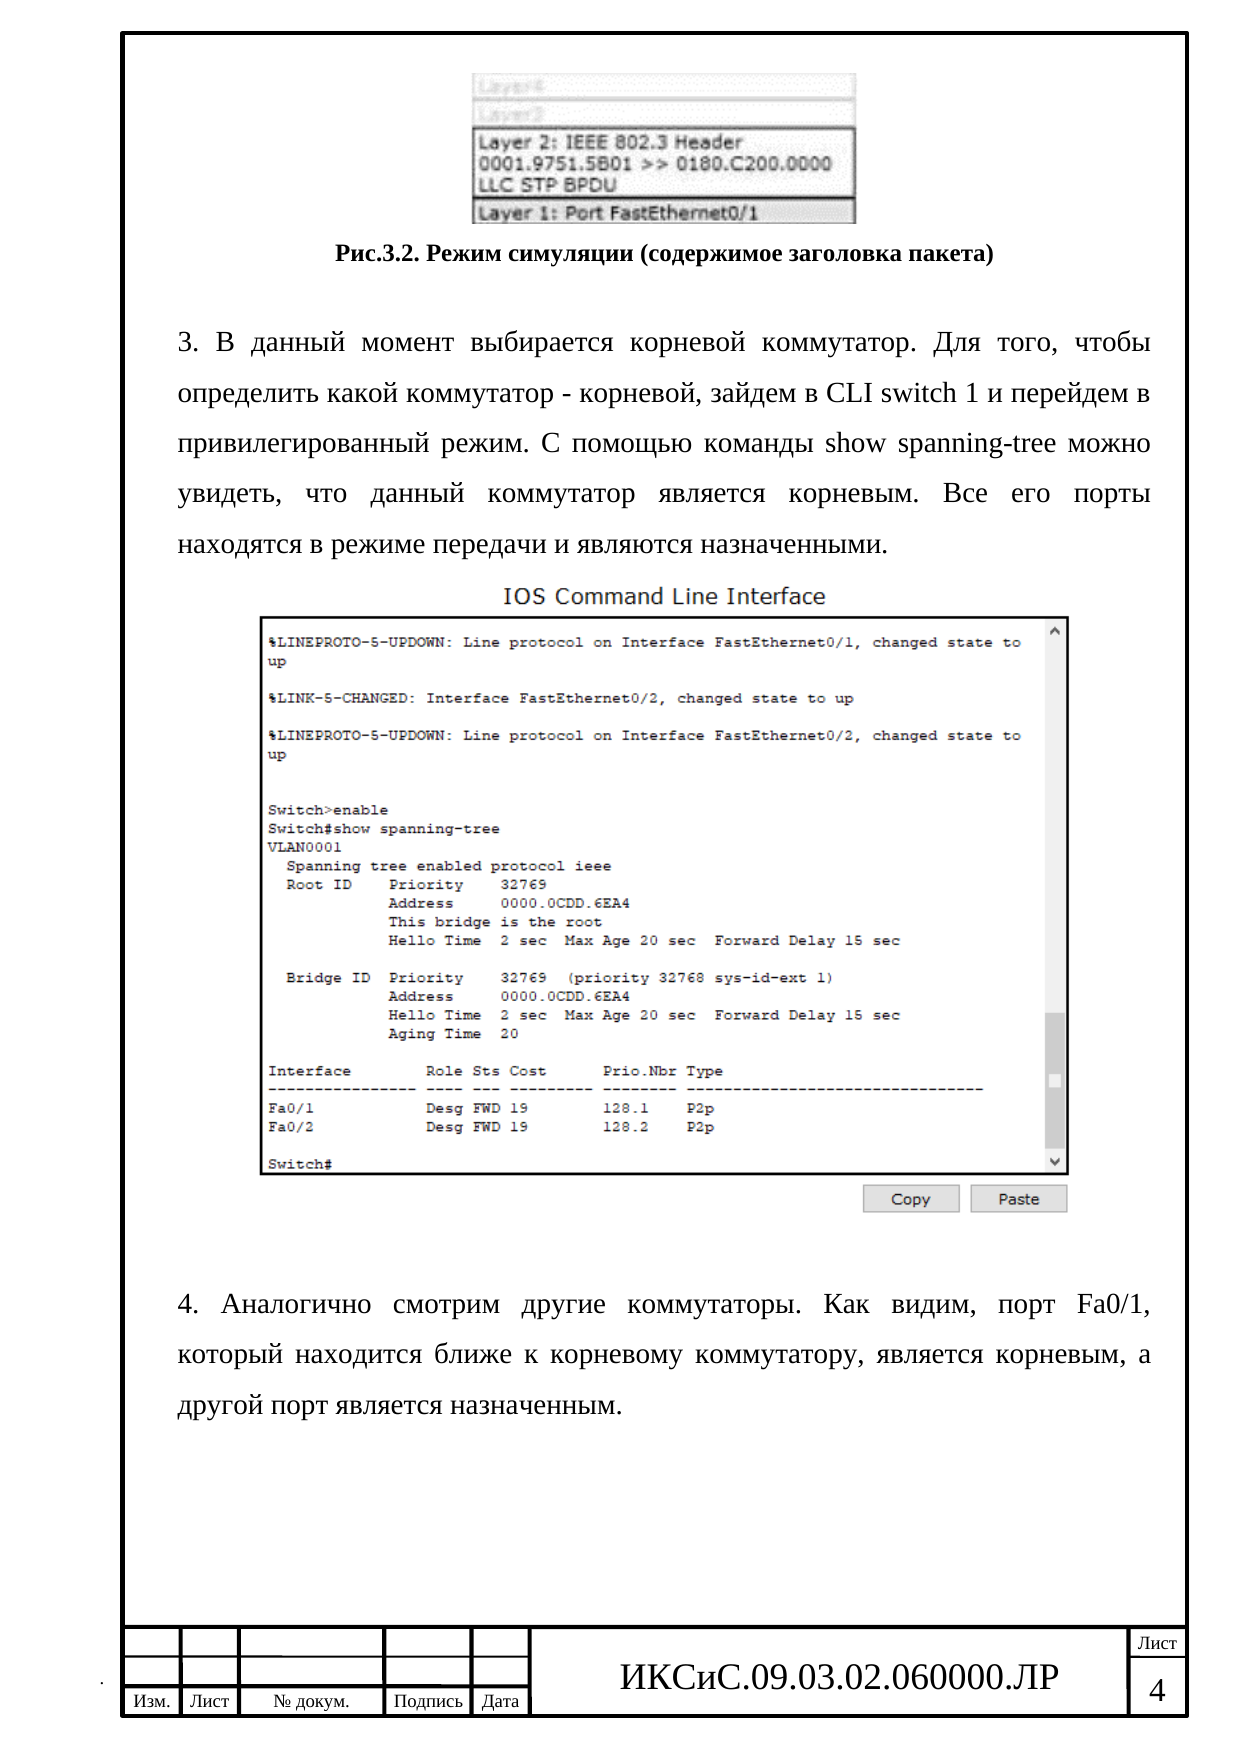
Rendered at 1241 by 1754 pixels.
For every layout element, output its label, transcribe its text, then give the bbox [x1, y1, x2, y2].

text 3. В данный момент выбирается корневой коммутатор. Для того, чтобы определить какой коммутатор - корневой, зайдем в CLI switch 1 и перейдем в привилегированный режим. С помощью команды show spanning-tree можно увидеть, что данный коммутатор является корневым. Все его порты находятся в режиме передачи и являются назначенными. [177, 324, 1152, 559]
picture [248, 576, 1081, 1222]
picture [471, 73, 858, 224]
text Рис.3.2. Режим симуляции (содержимое заголовка пакета) [177, 238, 1152, 267]
text 4. Аналогично смотрим другие коммутаторы. Как видим, порт Fa0/1, который находится ближе к корневому коммутатору, является корневым, а другой порт является назначенным. [177, 1286, 1152, 1420]
